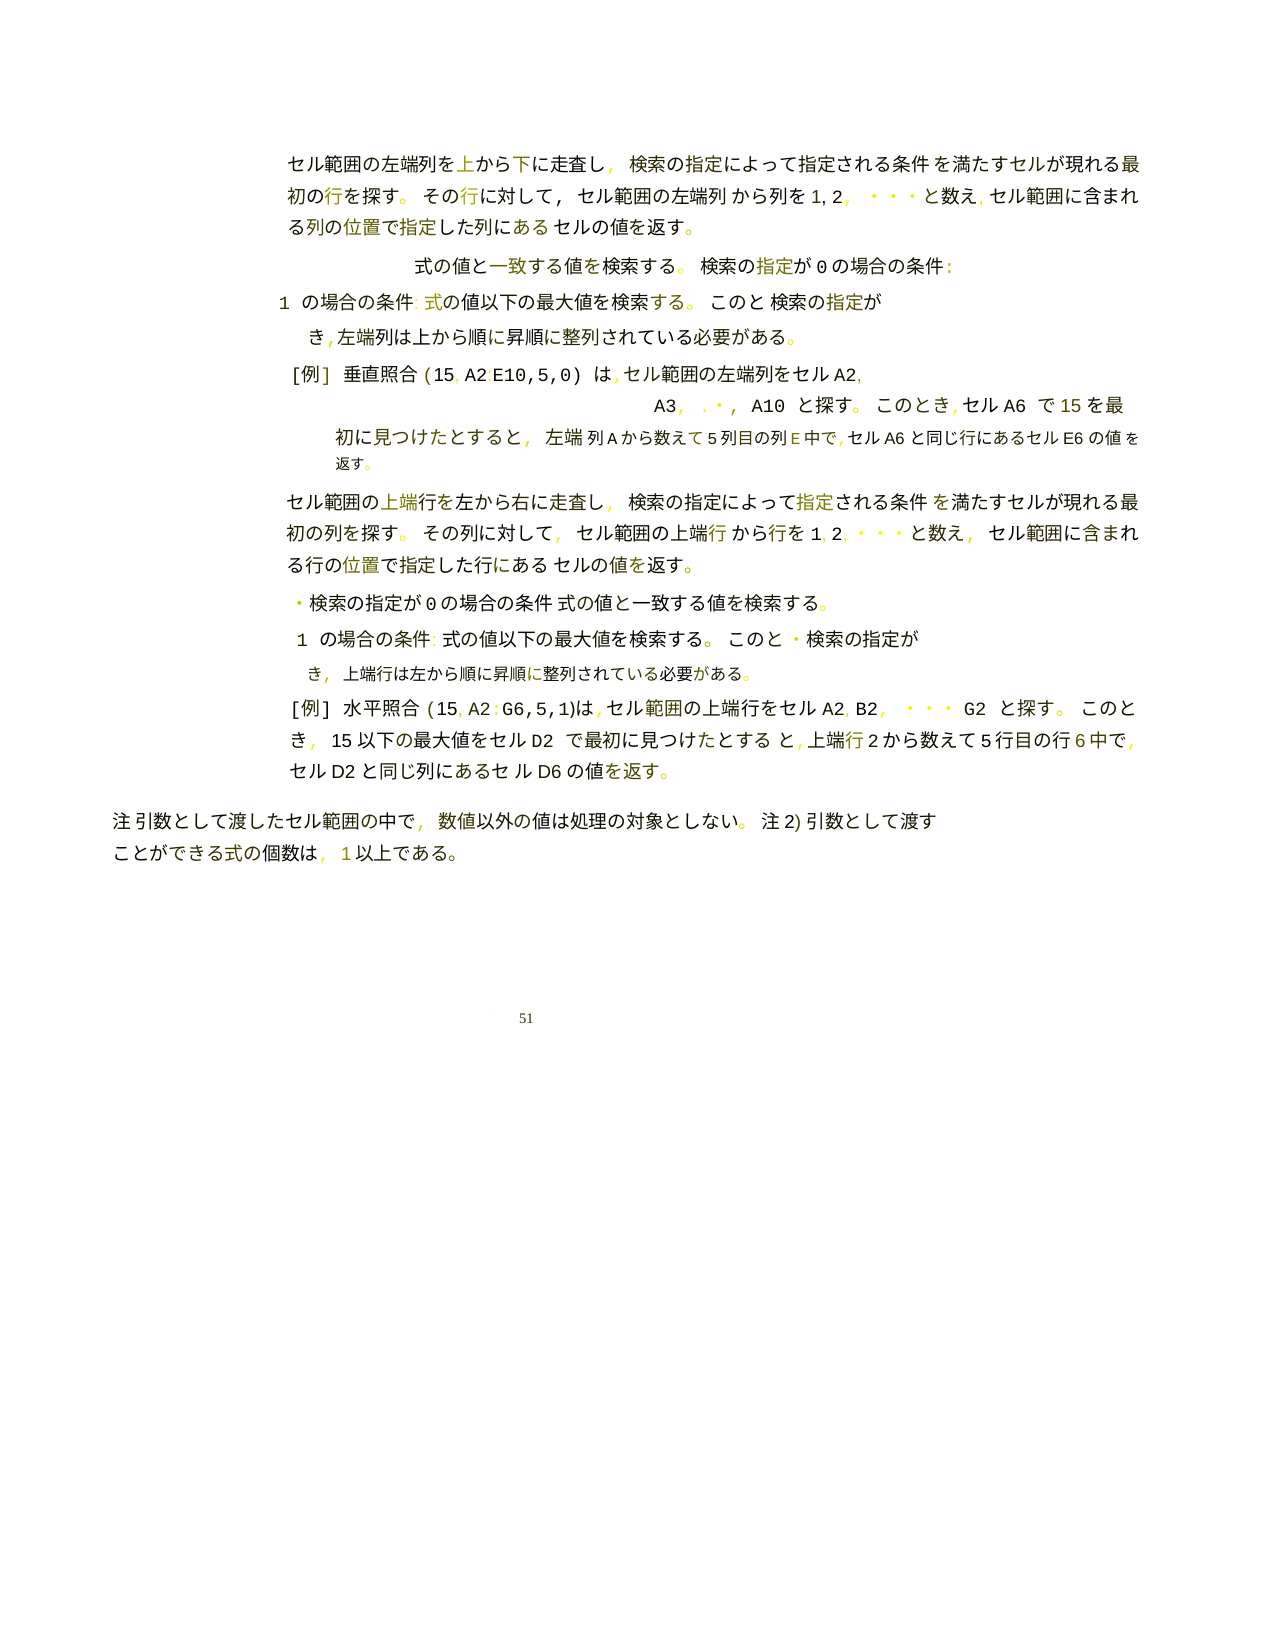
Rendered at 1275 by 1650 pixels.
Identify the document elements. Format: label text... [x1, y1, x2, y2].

text セル範囲の上端行を左から右に走査し, 検索の指定によって指定される条件 を満たすセルが現れる最初の列を探す。 その列に対して, セル範囲の上端行 から行を 1, 2, ・・・と数え, セル範囲に含まれる行の位置で指定した行にある セルの値を返す。 [286, 488, 1140, 578]
text 注 引数として渡したセル範囲の中で, 数値以外の値は処理の対象としない。 注2) 引数として渡すことができる式の個数は, 1以上である。 [112, 807, 954, 866]
text き,左端列は上から順に昇順に整列されている必要がある。 [307, 323, 1001, 350]
text 1 の場合の条件: 式の値以下の最大値を検索する。 このと 検索の指定が [278, 288, 1138, 315]
text ・検索の指定が0の場合の条件 式の値と一致する値を検索する。 [290, 588, 1038, 616]
text [例] 水平照合 (15, A2:G6,5,1)は,セル範囲の上端行をセル A2, B2, ・・・ G2 と探す。 このとき, 15 以下の最大値をセル D2 で最初に見つけたとする と,上端行2から数えて5行目の行6中で,セル D2 と同じ列にあるセ ル D6 の値を返す。 [289, 694, 1138, 784]
text 1 の場合の条件: 式の値以下の最大値を検索する。 このと ・検索の指定が [286, 625, 1137, 652]
text セル範囲の左端列を上から下に走査し, 検索の指定によって指定される条件 を満たすセルが現れる最初の行を探す。 その行に対して, セル範囲の左端列 から列を 1, 2, ・・・と数え, セル範囲に含まれる列の位置で指定した列にある セルの値を返す。 [287, 150, 1141, 240]
text 式の値と一致する値を検索する。 検索の指定が0の場合の条件: [304, 252, 1038, 279]
text A3, .・, A10 と探す。 このとき,セル A6 で 15 を最初に見つけたとすると, 左端 列Aから数えて5列目の列E中で,セル A6 と同じ行にあるセル E6 の値 を返す。 [335, 391, 1141, 474]
text [例] 垂直照合 (15, A2:E10,5,0) は,セル範囲の左端列をセル A2, [290, 359, 1048, 387]
text き, 上端行は左から順に昇順に整列されている必要がある。 [306, 661, 1001, 685]
text 51 [519, 1010, 738, 1027]
